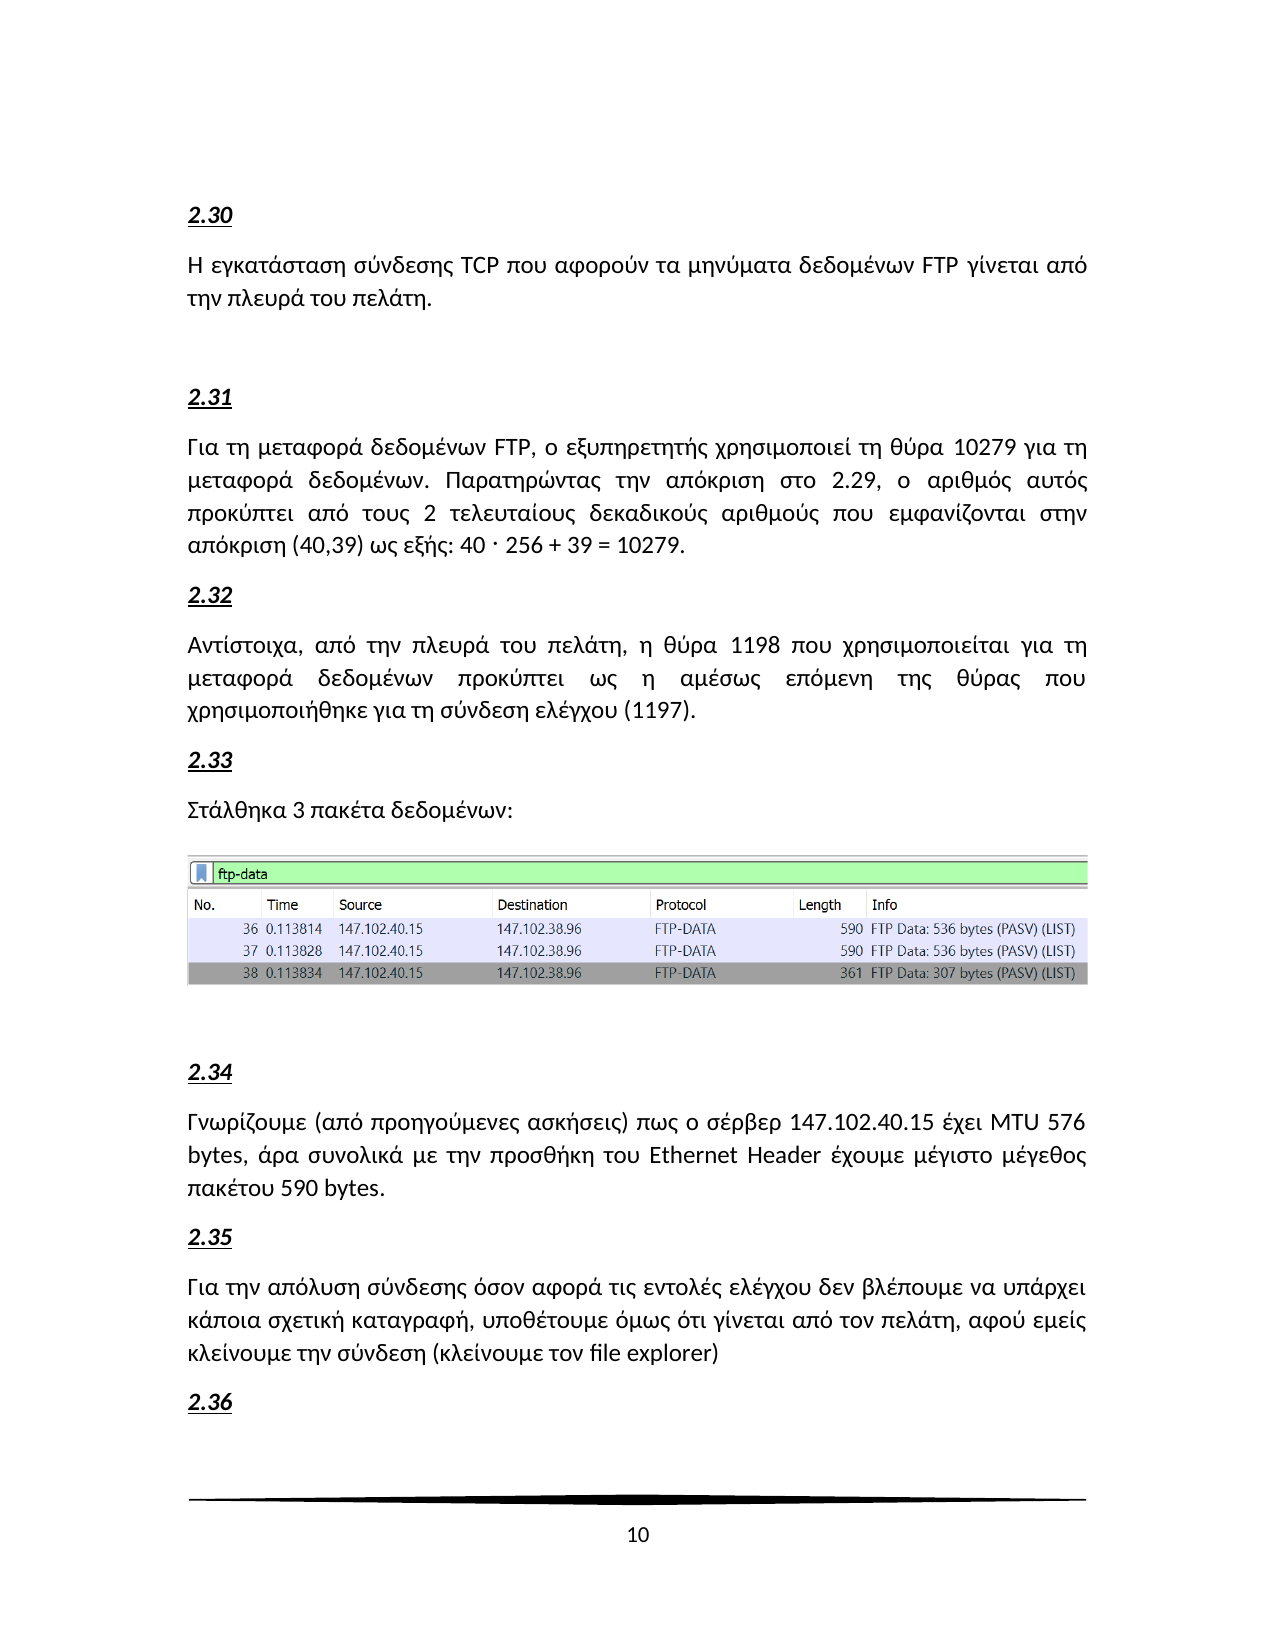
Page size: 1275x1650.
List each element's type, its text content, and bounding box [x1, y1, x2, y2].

text 2.36 [187, 1387, 1087, 1417]
text 2.32 [187, 579, 1087, 610]
text 2.34 [187, 1057, 1087, 1087]
text Στάλθηκα 3 πακέτα δεδομένων: [187, 794, 1087, 824]
text 2.31 [187, 381, 1087, 412]
text 2.30 [187, 199, 1087, 230]
picture [187, 855, 1088, 986]
text Γνωρίζουμε (από προηγούμενες ασκήσεις) πως ο σέρβερ 147.102.40.15 έχει MTU 576 bytes, άρα συνολικά με την προσθήκη του Ethernet Header έχουμε μέγιστο μέγεθος πακέτου 590 bytes. [187, 1106, 1087, 1202]
text 2.35 [187, 1222, 1087, 1252]
text Για την απόλυση σύνδεσης όσον αφορά τις εντολές ελέγχου δεν βλέπουμε να υπάρχει κάποια σχετική καταγραφή, υποθέτουμε όμως ότι γίνεται από τον πελάτη, αφού εμείς κλείνουμε την σύνδεση (κλείνουμε τον file explorer) [187, 1271, 1087, 1367]
text Για τη μεταφορά δεδομένων FTP, ο εξυπηρετητής χρησιμοποιεί τη θύρα 10279 για τη μεταφορά δεδομένων. Παρατηρώντας την απόκριση στο 2.29, ο αριθμός αυτός προκύπτει από τους 2 τελευταίους δεκαδικούς αριθμούς που εμφανίζονται στην απόκριση (40,39) ως εξής: 40 256 + 39 = 10279. [187, 431, 1087, 560]
text 2.33 [187, 744, 1087, 775]
text Αντίστοιχα, από την πλευρά του πελάτη, η θύρα 1198 που χρησιμοποιείται για τη μεταφορά δεδομένων προκύπτει ως η αμέσως επόμενη της θύρας που χρησιμοποιήθηκε για τη σύνδεση ελέγχου (1197). [187, 629, 1087, 725]
text Η εγκατάσταση σύνδεσης TCP που αφορούν τα μηνύματα δεδομένων FTP γίνεται από την πλευρά του πελάτη. [187, 249, 1087, 313]
